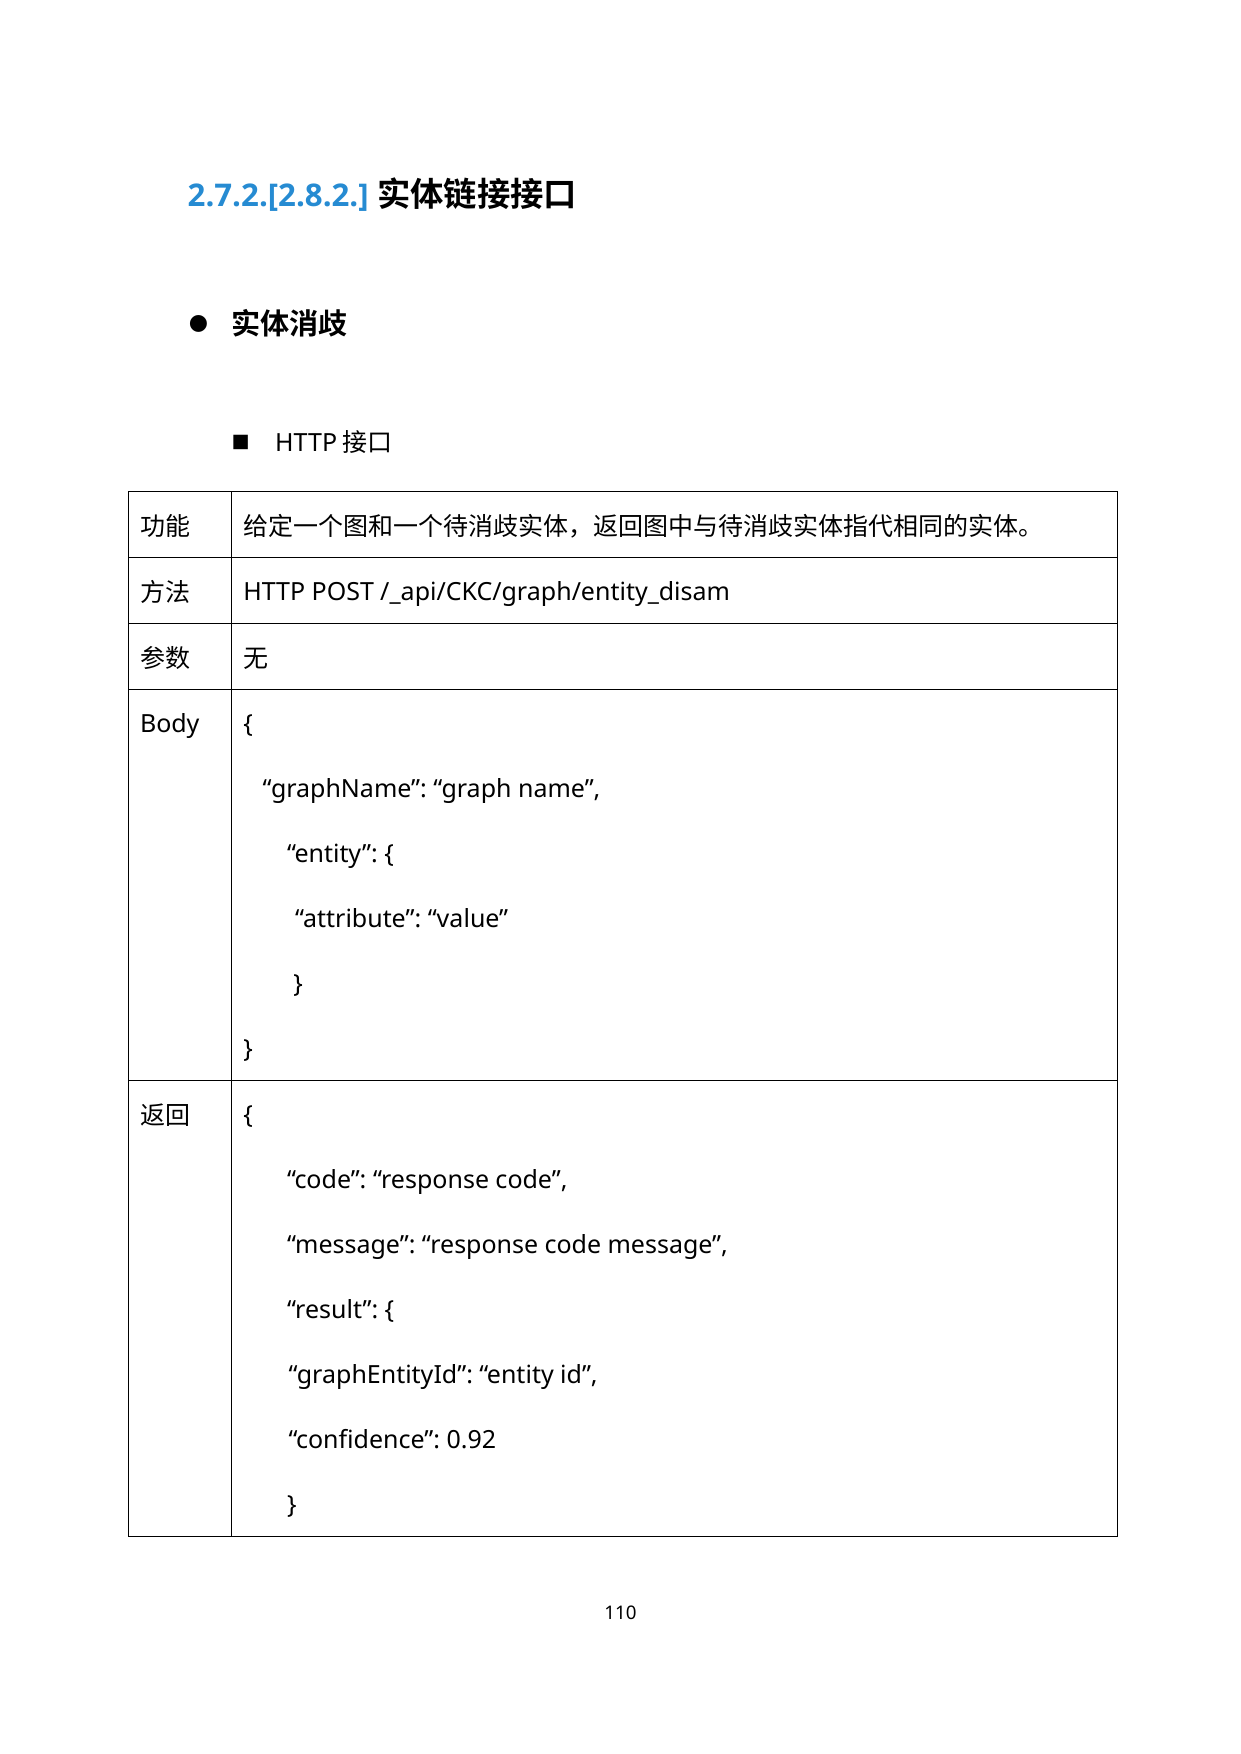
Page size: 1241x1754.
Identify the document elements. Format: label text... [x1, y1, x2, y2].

table_cell 方法 [129, 558, 231, 623]
table_header 功能 [129, 492, 231, 557]
subtitle 实体消歧 [187, 289, 1053, 354]
table_cell Body [129, 690, 231, 1080]
subtitle 实体链接接口 [187, 160, 1053, 225]
table_cell 返回 [129, 1081, 231, 1536]
table_header 给定一个图和一个待消歧实体，返回图中与待消歧实体指代相同的实体。 [232, 492, 1117, 557]
table_cell 无 [232, 624, 1117, 689]
table_cell HTTP POST /_api/CKC/graph/entity_disam [232, 558, 1117, 623]
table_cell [232, 1081, 1117, 1536]
table_cell 参数 [129, 624, 231, 689]
list HTTP接口 [231, 408, 1053, 473]
table_cell { “graphName”: “graph name”, “entity”: { “attribute”: “value” } } [232, 690, 1117, 1080]
